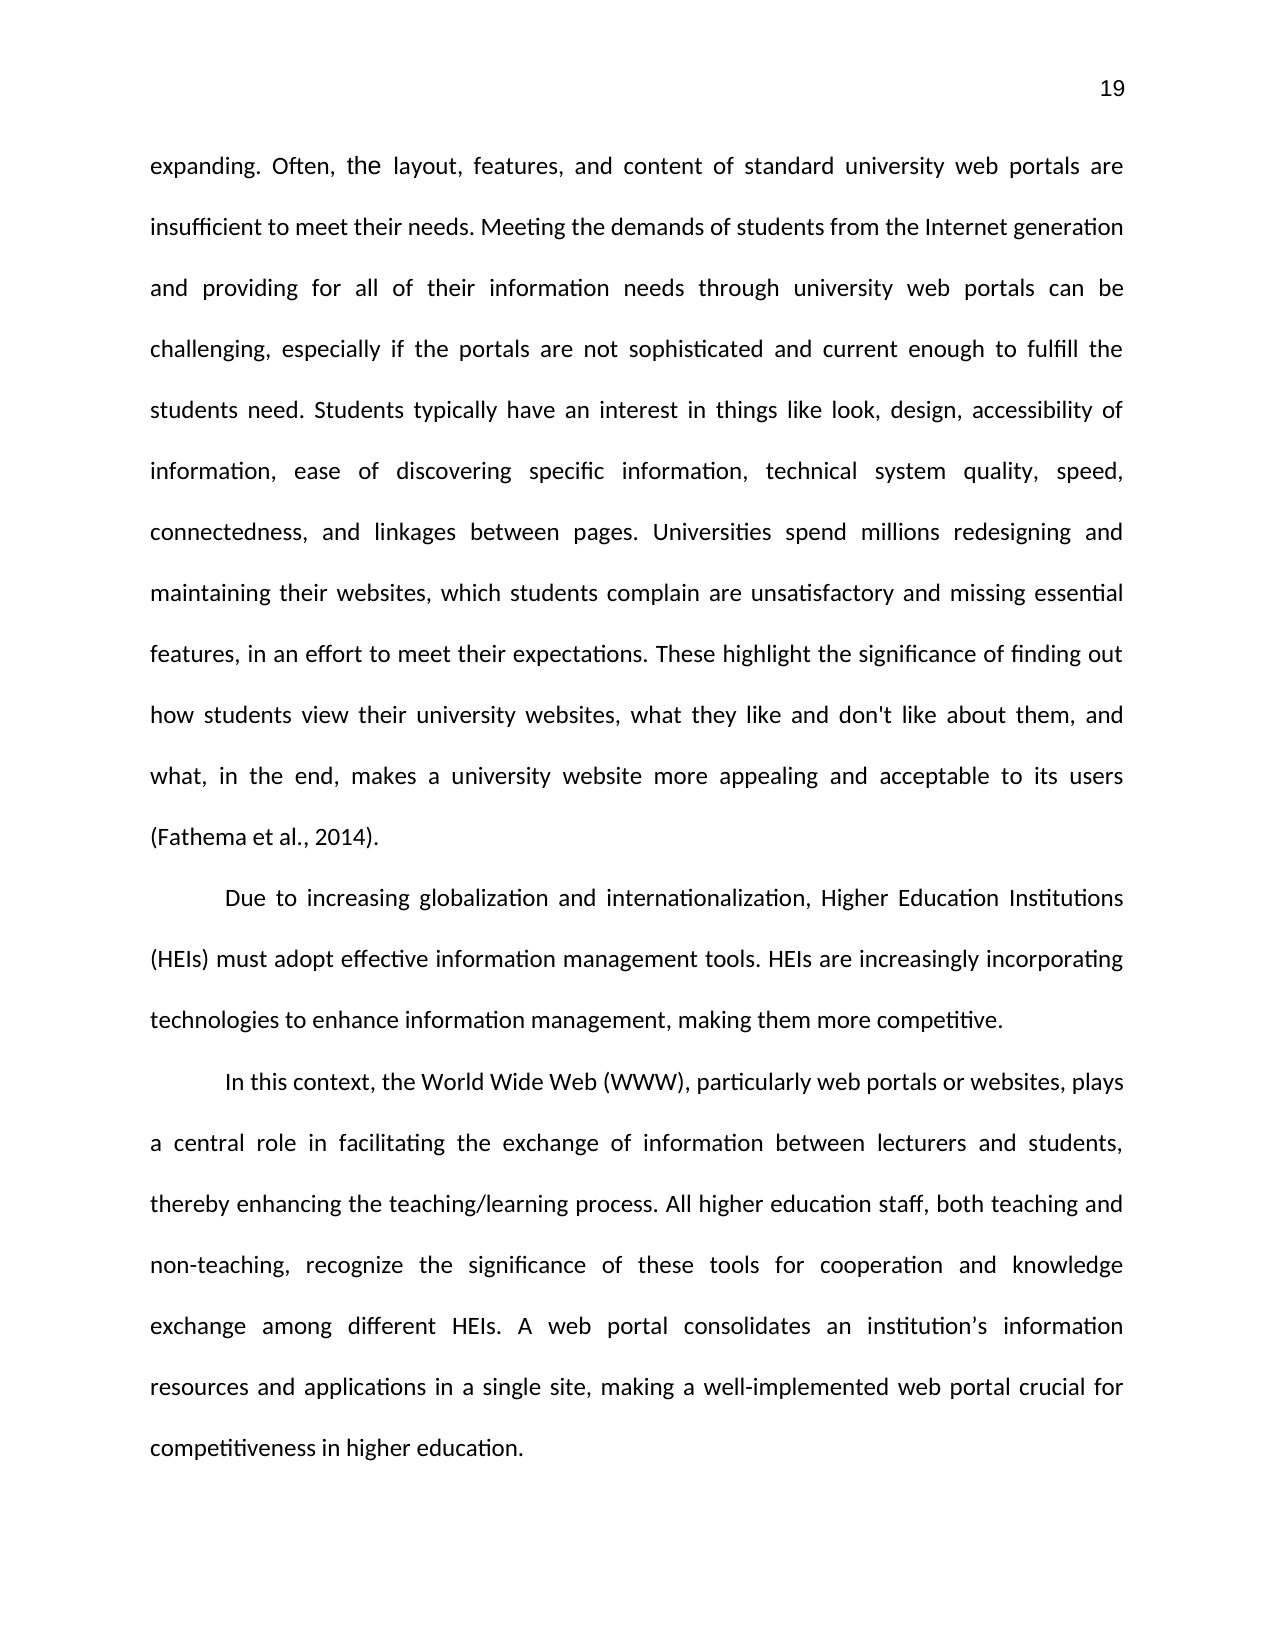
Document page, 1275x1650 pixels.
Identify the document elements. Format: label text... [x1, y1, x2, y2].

text In this context, the World Wide Web (WWW), particularly web portals or websites, plays a central role in facilitating the exchange of information between lecturers and students, thereby enhancing the teaching/learning process. All higher education staff, both teaching and non-teaching, recognize the significance of these tools for cooperation and knowledge exchange among different HEIs. A web portal consolidates an institution’s information resources and applications in a single site, making a well-implemented web portal crucial for competitiveness in higher education. [150, 1066, 1125, 1462]
text Due to increasing globalization and internationalization, Higher Education Institutions (HEIs) must adopt effective information management tools. HEIs are increasingly incorporating technologies to enhance information management, making them more competitive. [150, 882, 1125, 1035]
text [150, 150, 1125, 852]
